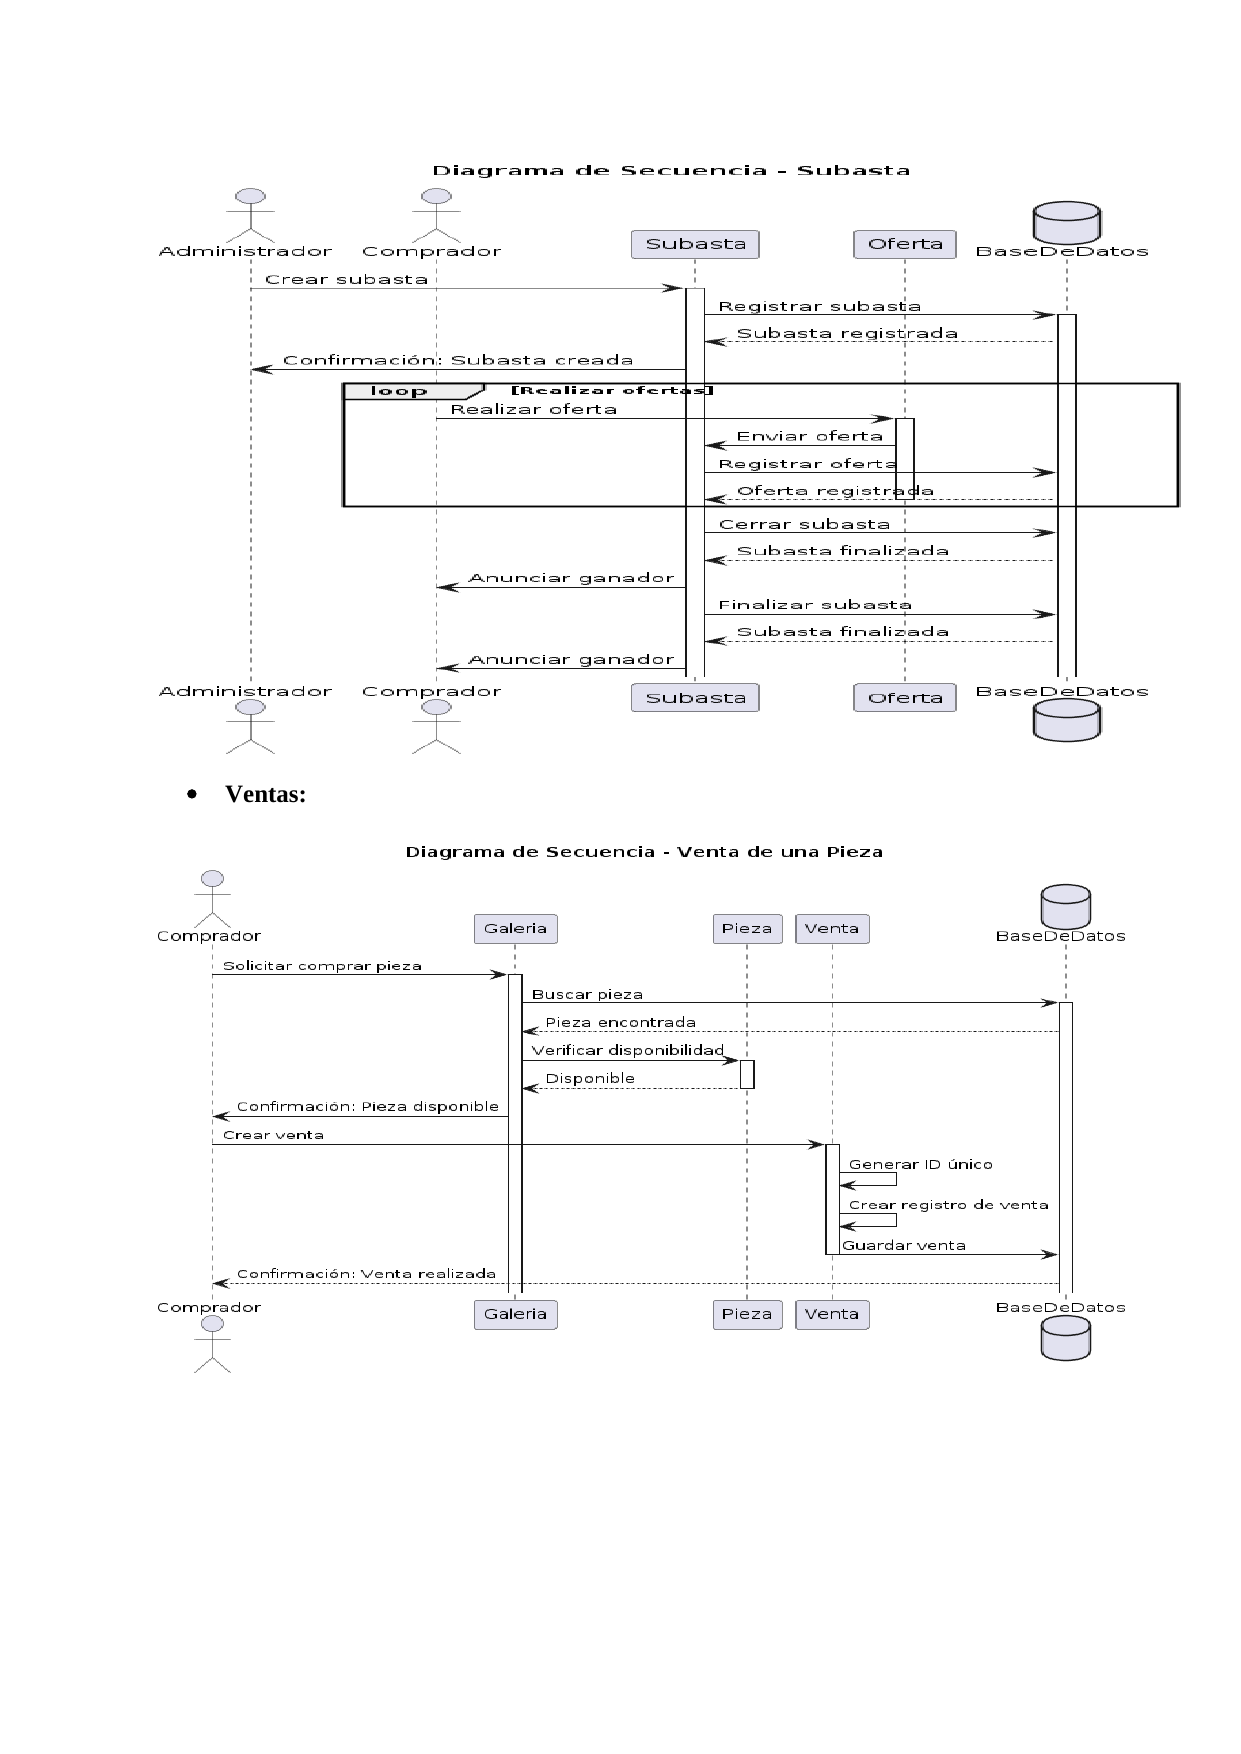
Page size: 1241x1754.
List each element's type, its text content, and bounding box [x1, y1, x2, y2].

list Ventas: [187, 779, 1090, 808]
picture [150, 829, 1135, 1377]
picture [150, 150, 1187, 758]
